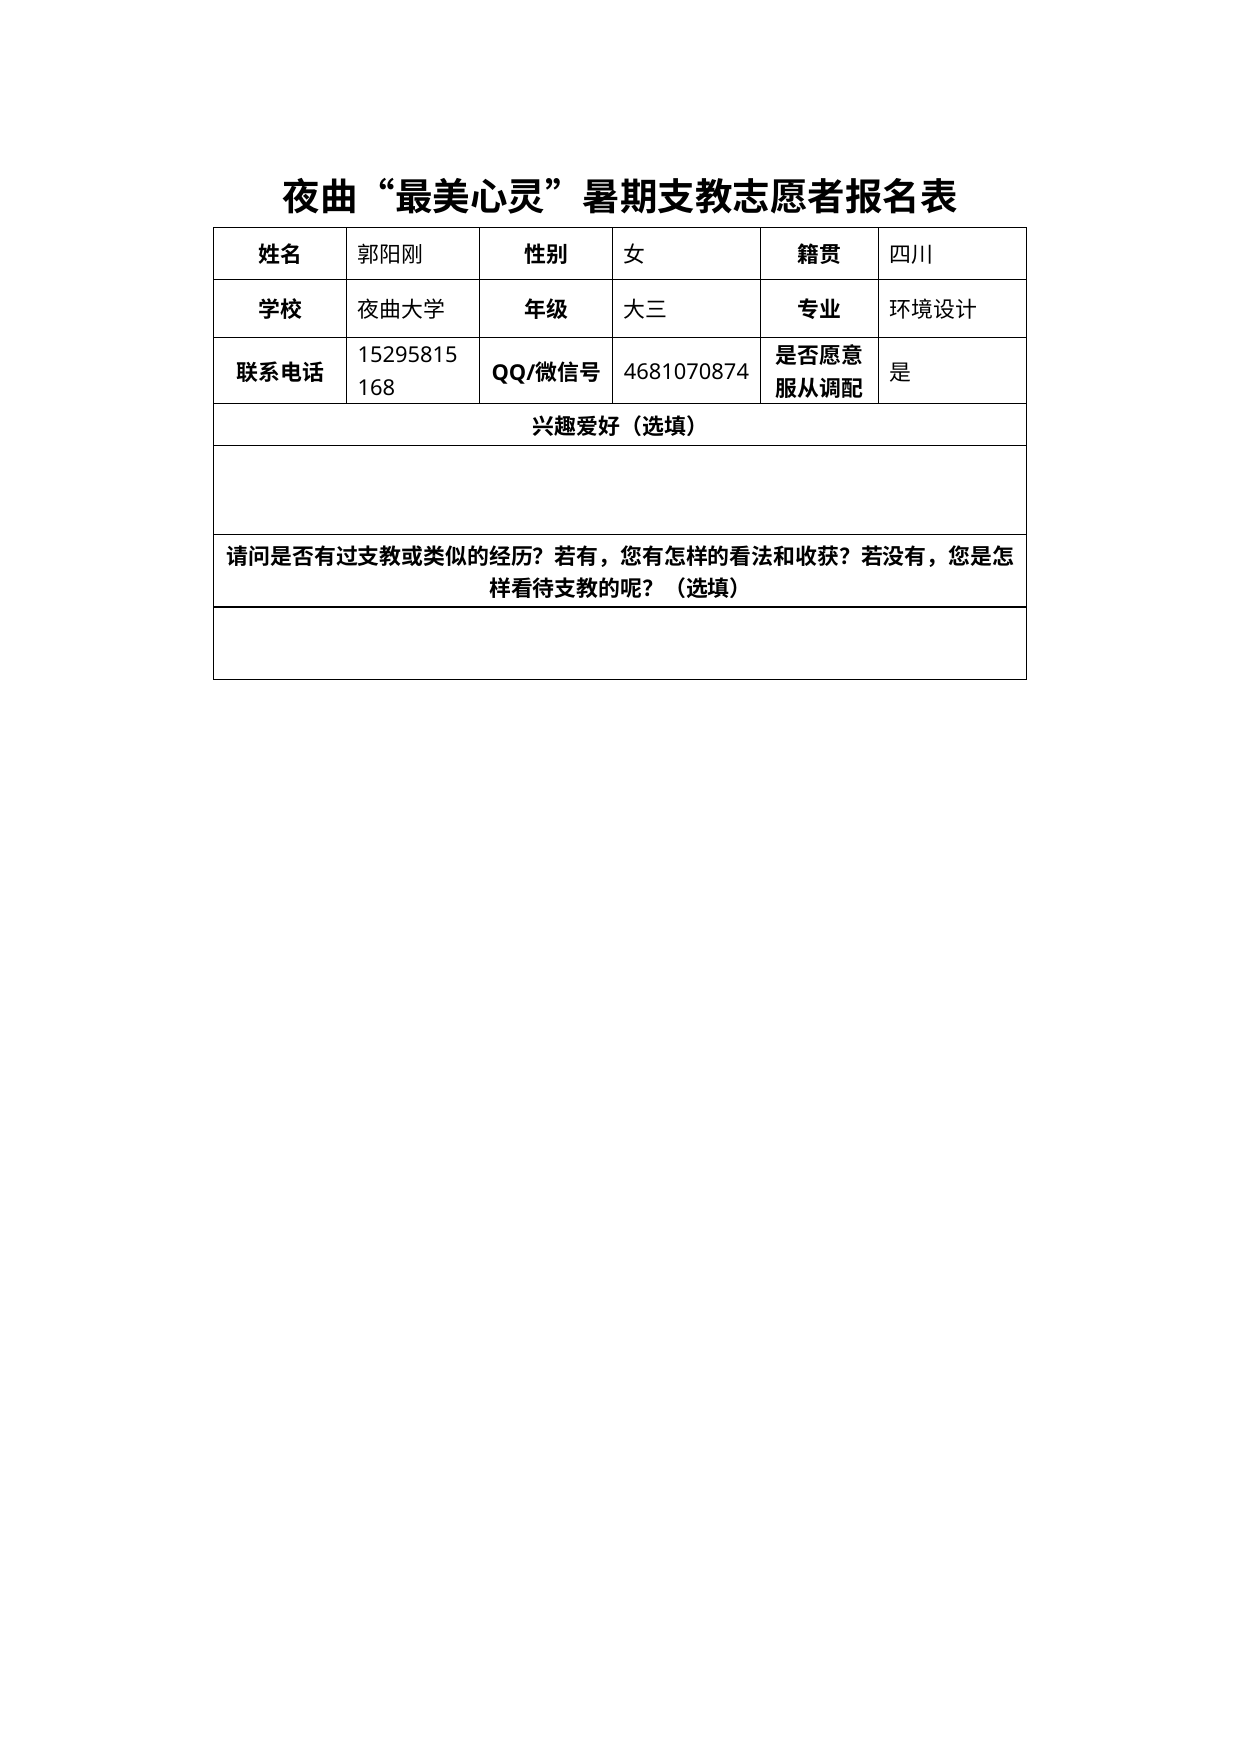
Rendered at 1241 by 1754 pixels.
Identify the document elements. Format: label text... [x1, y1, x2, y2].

table_cell 是 [879, 338, 1026, 403]
table_header 籍贯 [761, 228, 878, 279]
table_header 郭阳刚 [347, 228, 479, 279]
table_header 姓名 [214, 228, 346, 279]
table_cell [214, 446, 1026, 534]
table_cell 学校 [214, 280, 346, 337]
table_cell 兴趣爱好（选填） [214, 404, 1026, 445]
table_cell 联系电话 [214, 338, 346, 403]
table_header 性别 [480, 228, 612, 279]
table_header 四川 [879, 228, 1026, 279]
text 夜曲“最美心灵”暑期支教志愿者报名表 [187, 162, 1053, 227]
table_cell 是否愿意服从调配 [761, 338, 878, 403]
table_cell 15295815168 [347, 338, 479, 403]
table_cell 年级 [480, 280, 612, 337]
table_cell [214, 608, 1026, 679]
table_cell QQ/微信号 [480, 338, 612, 403]
table_header 女 [613, 228, 760, 279]
table_cell 4681070874 [613, 338, 760, 403]
table_cell 专业 [761, 280, 878, 337]
table_cell 请问是否有过支教或类似的经历？若有，您有怎样的看法和收获？若没有，您是怎样看待支教的呢？（选填） [214, 535, 1026, 606]
table_cell 大三 [613, 280, 760, 337]
table_cell 环境设计 [879, 280, 1026, 337]
table_cell 夜曲大学 [347, 280, 479, 337]
